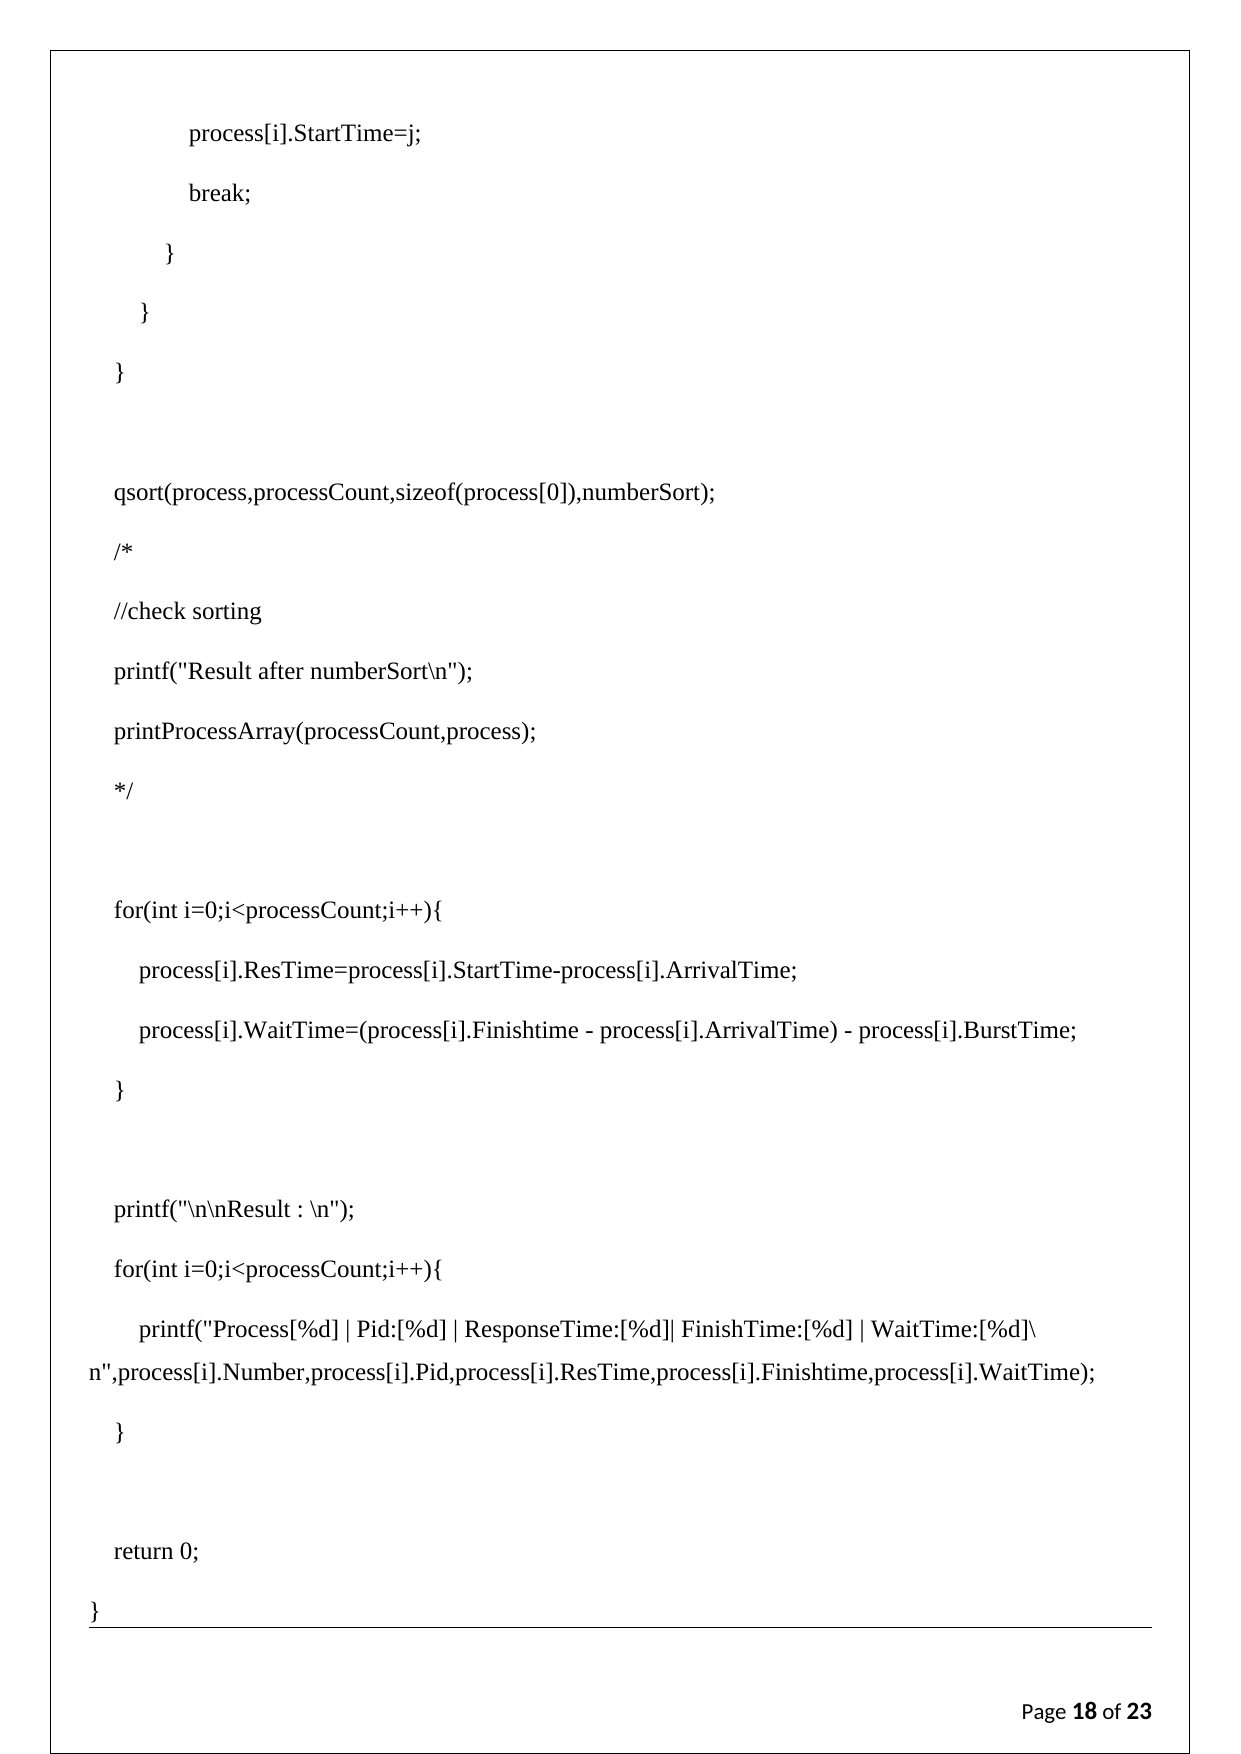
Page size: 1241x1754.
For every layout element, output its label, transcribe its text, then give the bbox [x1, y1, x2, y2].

text process[i].StartTime=j; [89, 118, 1152, 147]
text break; [89, 178, 1152, 207]
text return 0; [89, 1536, 1152, 1565]
text } [89, 297, 1152, 326]
text printf("\n\nResult : \n"); [89, 1194, 1152, 1223]
text } [89, 357, 1152, 386]
text for(int i=0;i<processCount;i++){ [89, 895, 1152, 924]
text qsort(process,processCount,sizeof(process[0]),numberSort); [89, 477, 1152, 506]
text process[i].WaitTime=(process[i].Finishtime - process[i].ArrivalTime) - process[i].BurstTime; [89, 1015, 1152, 1044]
text //check sorting [89, 596, 1152, 625]
text printf("Result after numberSort\n"); [89, 656, 1152, 685]
text /* [89, 537, 1152, 565]
text for(int i=0;i<processCount;i++){ [89, 1254, 1152, 1283]
text process[i].ResTime=process[i].StartTime-process[i].ArrivalTime; [89, 955, 1152, 984]
text printf("Process[%d] | Pid:[%d] | ResponseTime:[%d]| FinishTime:[%d] | WaitTime:[%d]\n",process[i].Number,process[i].Pid,process[i].ResTime,process[i].Finishtime,process[i].WaitTime); [89, 1314, 1152, 1386]
text } [89, 1417, 1152, 1446]
text } [89, 1596, 1152, 1627]
text } [89, 1075, 1152, 1103]
text } [89, 238, 1152, 266]
text */ [89, 776, 1152, 804]
text printProcessArray(processCount,process); [89, 716, 1152, 745]
